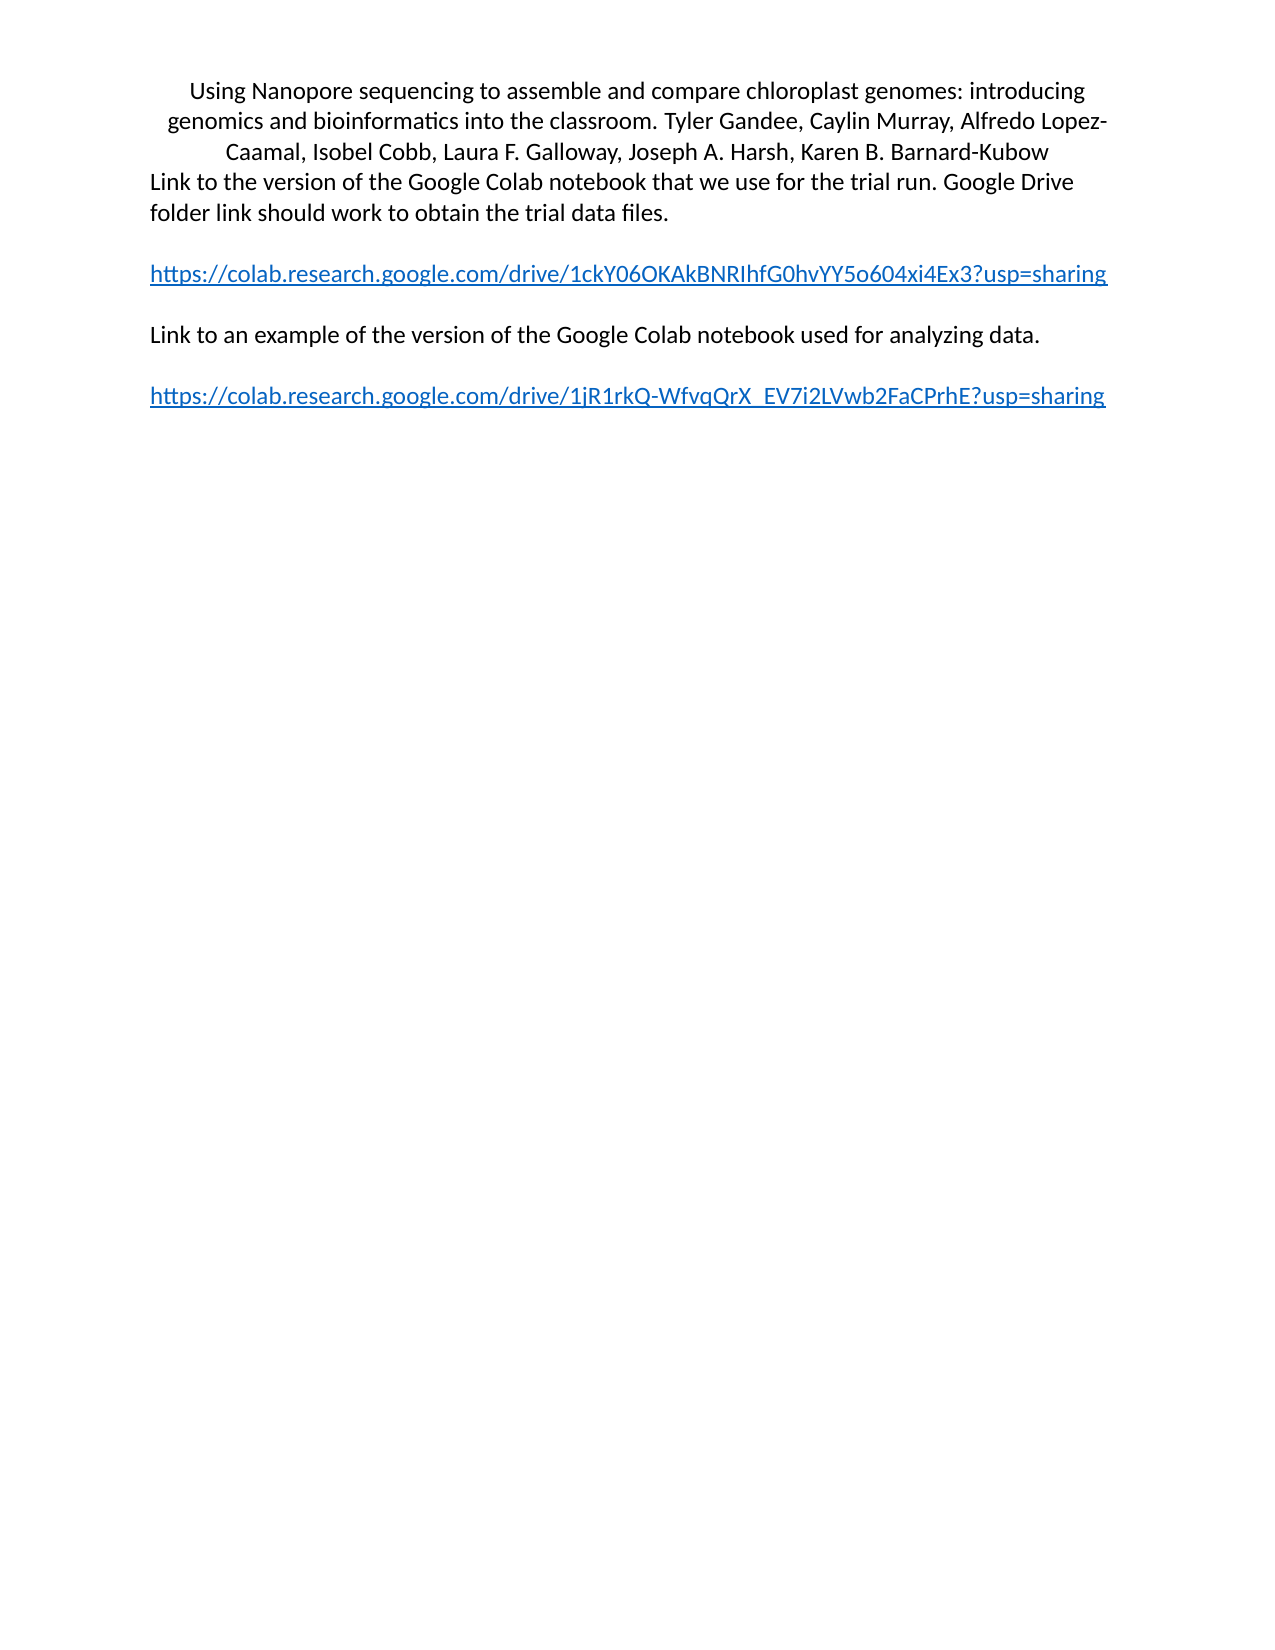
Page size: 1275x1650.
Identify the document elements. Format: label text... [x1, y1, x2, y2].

text Link to an example of the version of the Google Colab notebook used for analyzing data. [150, 319, 1125, 350]
text https://colab.research.google.com/drive/1jR1rkQ-WfvqQrX_EV7i2LVwb2FaCPrhE?usp=sharing [150, 380, 1125, 411]
text Link to the version of the Google Colab notebook that we use for the trial run. Google Drive folder link should work to obtain the trial data files. [150, 167, 1125, 228]
text https://colab.research.google.com/drive/1ckY06OKAkBNRIhfG0hvYY5o604xi4Ex3?usp=sharing [150, 258, 1125, 289]
